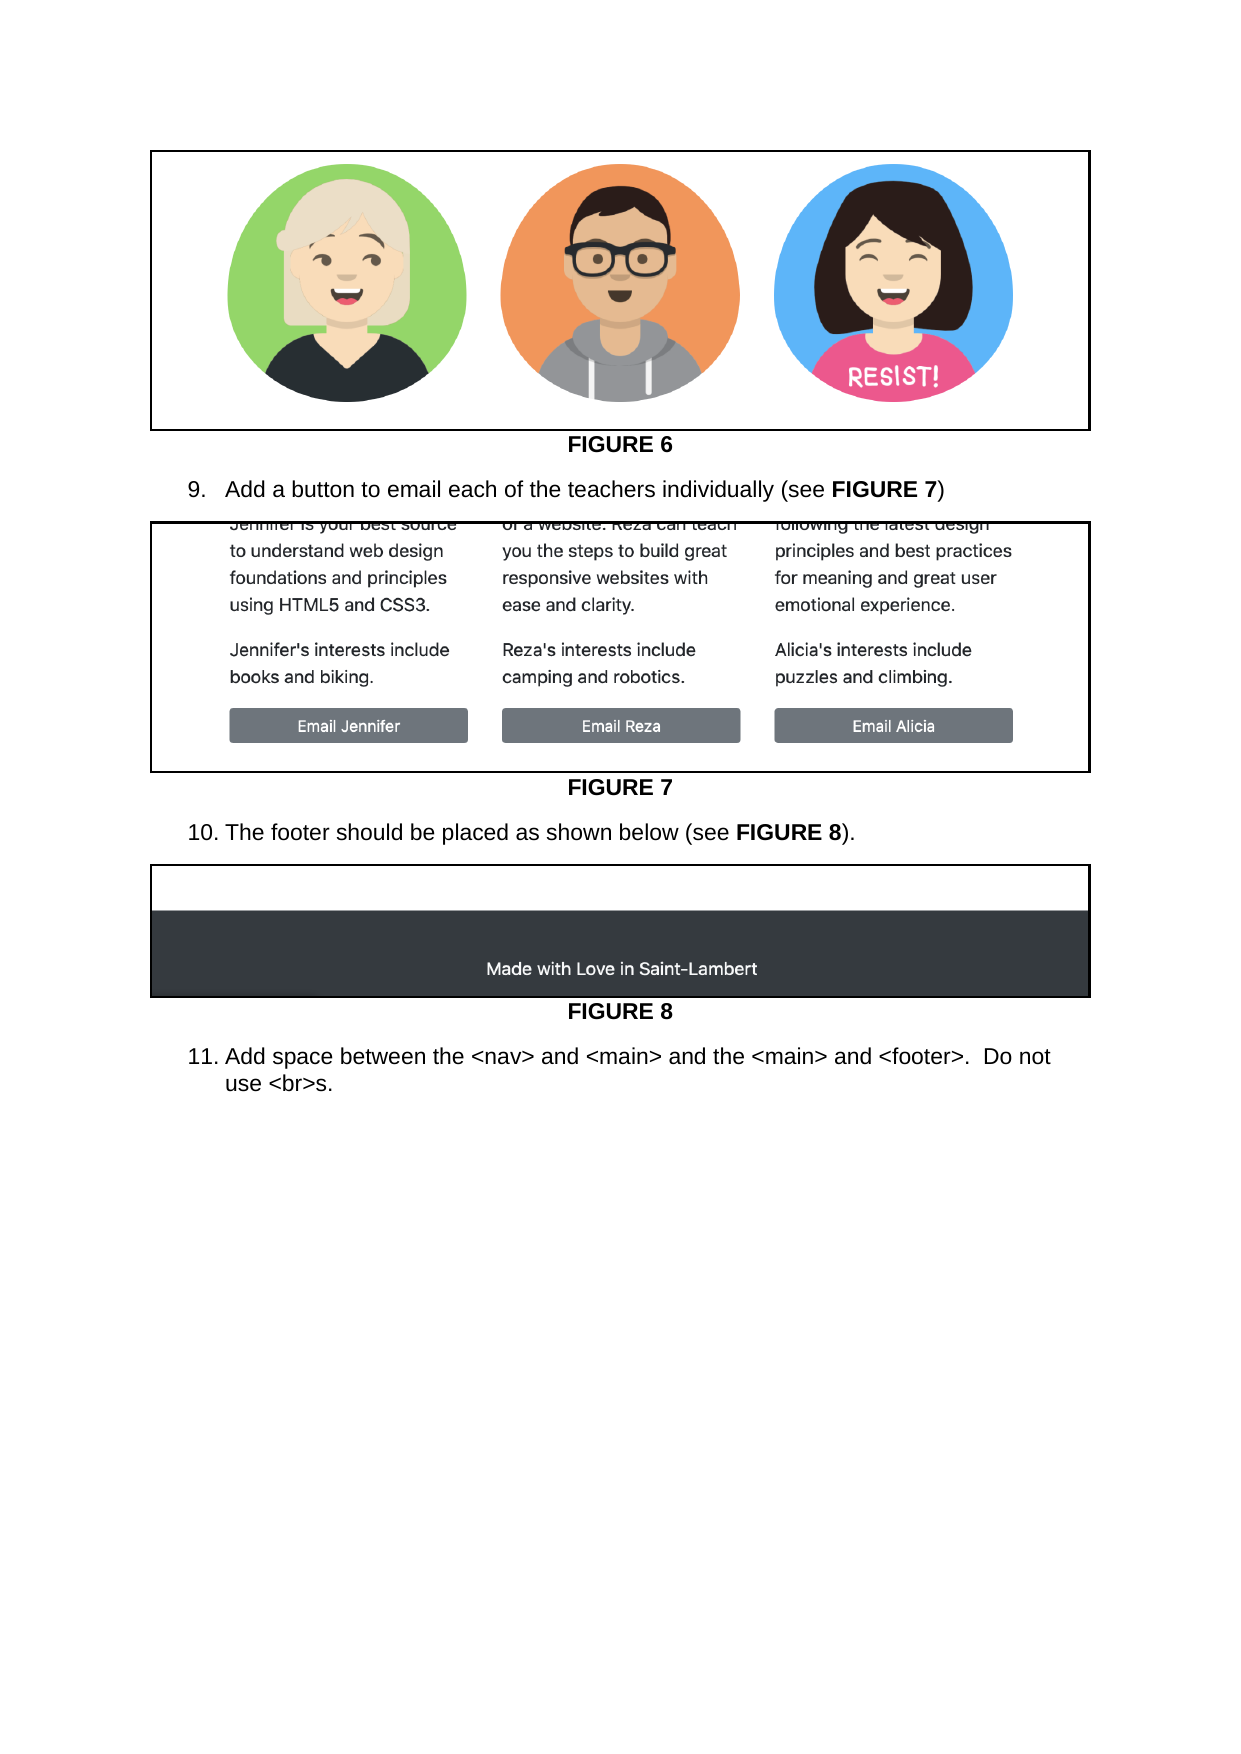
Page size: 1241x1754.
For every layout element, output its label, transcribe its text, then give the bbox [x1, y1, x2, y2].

list The footer should be placed as shown below (see FIGURE 8). [187, 819, 1090, 845]
picture [152, 152, 1088, 429]
text FIGURE 7 [150, 773, 1090, 800]
list Add space between the <nav> and <main> and the <main> and <footer>. Do not use <br>s. [187, 1043, 1090, 1096]
list Add a button to email each of the teachers individually (see FIGURE 7) [187, 476, 1090, 503]
picture [152, 866, 1088, 996]
text FIGURE 6 [150, 431, 1090, 458]
text FIGURE 8 [150, 998, 1090, 1024]
picture [152, 524, 1088, 771]
